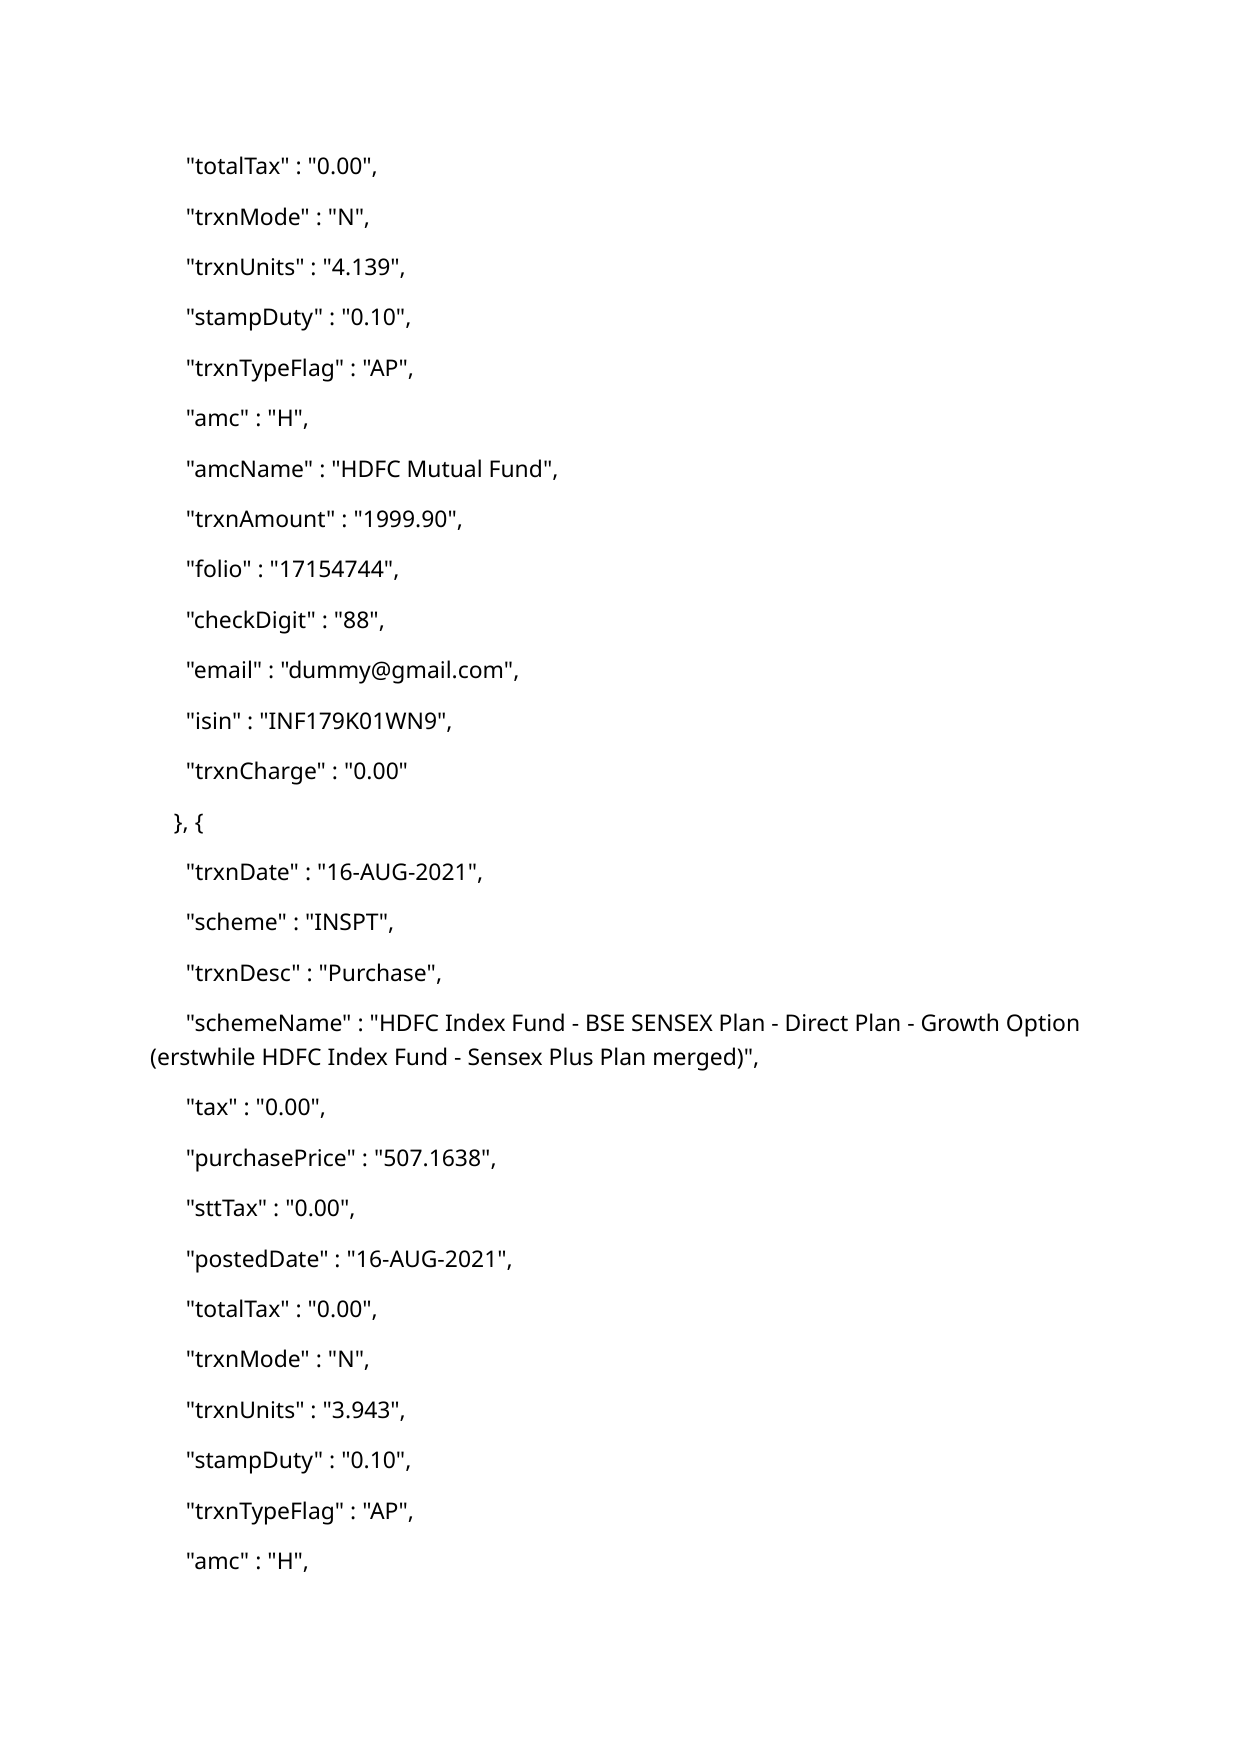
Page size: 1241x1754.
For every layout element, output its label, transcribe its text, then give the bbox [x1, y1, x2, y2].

text "trxnMode" : "N", [150, 200, 1090, 232]
text "trxnUnits" : "3.943", [150, 1394, 1090, 1425]
text "stampDuty" : "0.10", [150, 1444, 1090, 1475]
text "trxnDesc" : "Purchase", [150, 957, 1090, 988]
text "isin" : "INF179K01WN9", [150, 704, 1090, 736]
text "totalTax" : "0.00", [150, 150, 1090, 181]
text "trxnMode" : "N", [150, 1343, 1090, 1374]
text "trxnTypeFlag" : "AP", [150, 352, 1090, 383]
text "trxnUnits" : "4.139", [150, 251, 1090, 282]
text "sttTax" : "0.00", [150, 1192, 1090, 1223]
text "checkDigit" : "88", [150, 604, 1090, 635]
text }, { [150, 805, 1090, 837]
text "postedDate" : "16-AUG-2021", [150, 1242, 1090, 1274]
text "tax" : "0.00", [150, 1091, 1090, 1122]
text "stampDuty" : "0.10", [150, 301, 1090, 332]
text "trxnDate" : "16-AUG-2021", [150, 856, 1090, 887]
text "amc" : "H", [150, 402, 1090, 433]
text "scheme" : "INSPT", [150, 906, 1090, 937]
text "trxnTypeFlag" : "AP", [150, 1494, 1090, 1526]
text "purchasePrice" : "507.1638", [150, 1142, 1090, 1173]
text "folio" : "17154744", [150, 553, 1090, 584]
text "amcName" : "HDFC Mutual Fund", [150, 452, 1090, 484]
text "trxnCharge" : "0.00" [150, 755, 1090, 786]
text "email" : "dummy@gmail.com", [150, 654, 1090, 685]
text "schemeName" : "HDFC Index Fund - BSE SENSEX Plan - Direct Plan - Growth Option (erstwhile HDFC Index Fund - Sensex Plus Plan merged)", [150, 1007, 1090, 1072]
text "amc" : "H", [150, 1545, 1090, 1576]
text "trxnAmount" : "1999.90", [150, 503, 1090, 534]
text "totalTax" : "0.00", [150, 1293, 1090, 1324]
